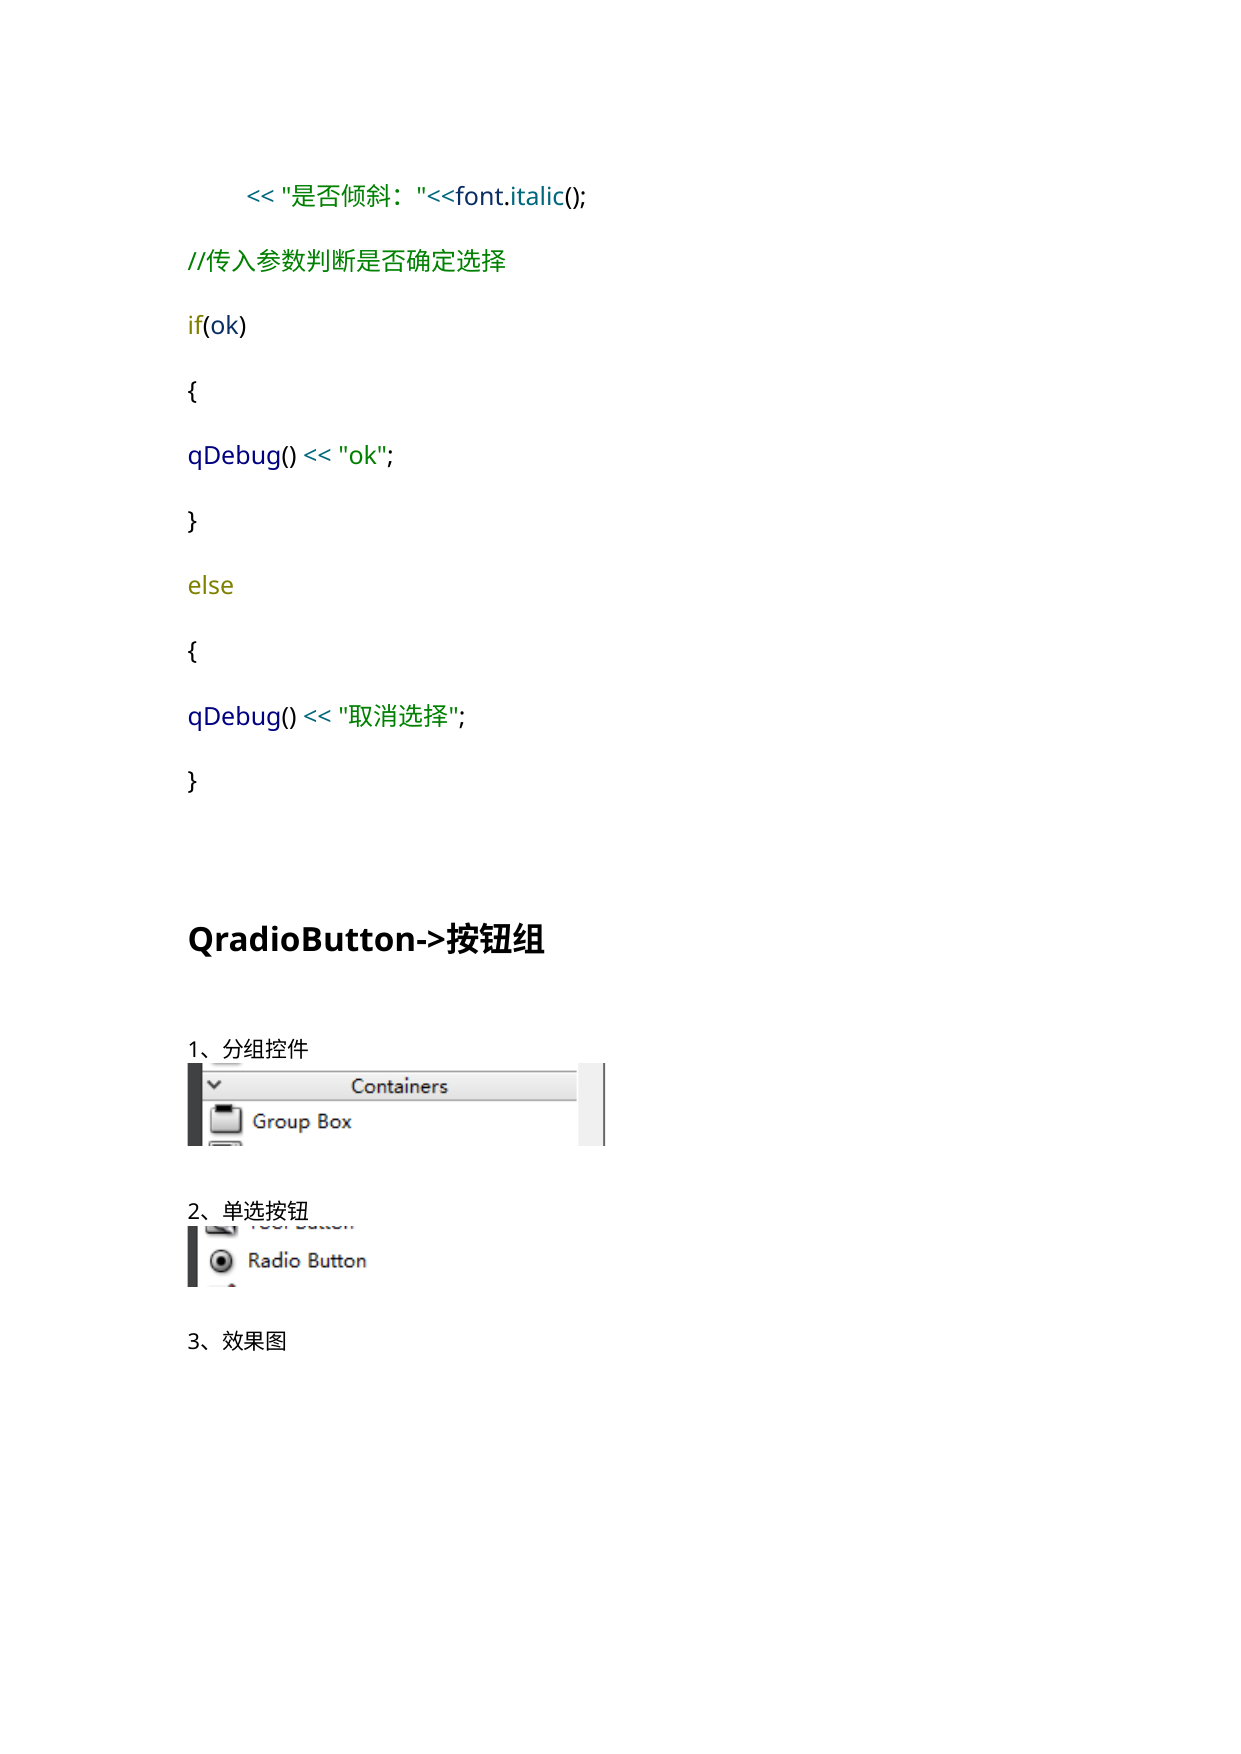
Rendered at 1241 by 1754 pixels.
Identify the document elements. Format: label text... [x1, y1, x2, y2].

text 3、效果图 [187, 1324, 1053, 1356]
text { [187, 357, 1053, 422]
text << "是否倾斜："<<font.italic(); [187, 162, 1053, 227]
picture [187, 1226, 406, 1287]
text else [187, 552, 1053, 617]
text } [187, 487, 1053, 552]
picture [187, 1063, 649, 1146]
subtitle QradioButton->按钮组 [187, 904, 1053, 969]
text 2、单选按钮 [187, 1194, 1053, 1226]
text if(ok) [187, 292, 1053, 357]
text qDebug() << "取消选择"; [187, 682, 1053, 747]
text } [187, 747, 1053, 812]
text qDebug() << "ok"; [187, 422, 1053, 487]
text { [187, 617, 1053, 682]
text 1、分组控件 [187, 1031, 1053, 1064]
text //传入参数判断是否确定选择 [187, 227, 1053, 292]
